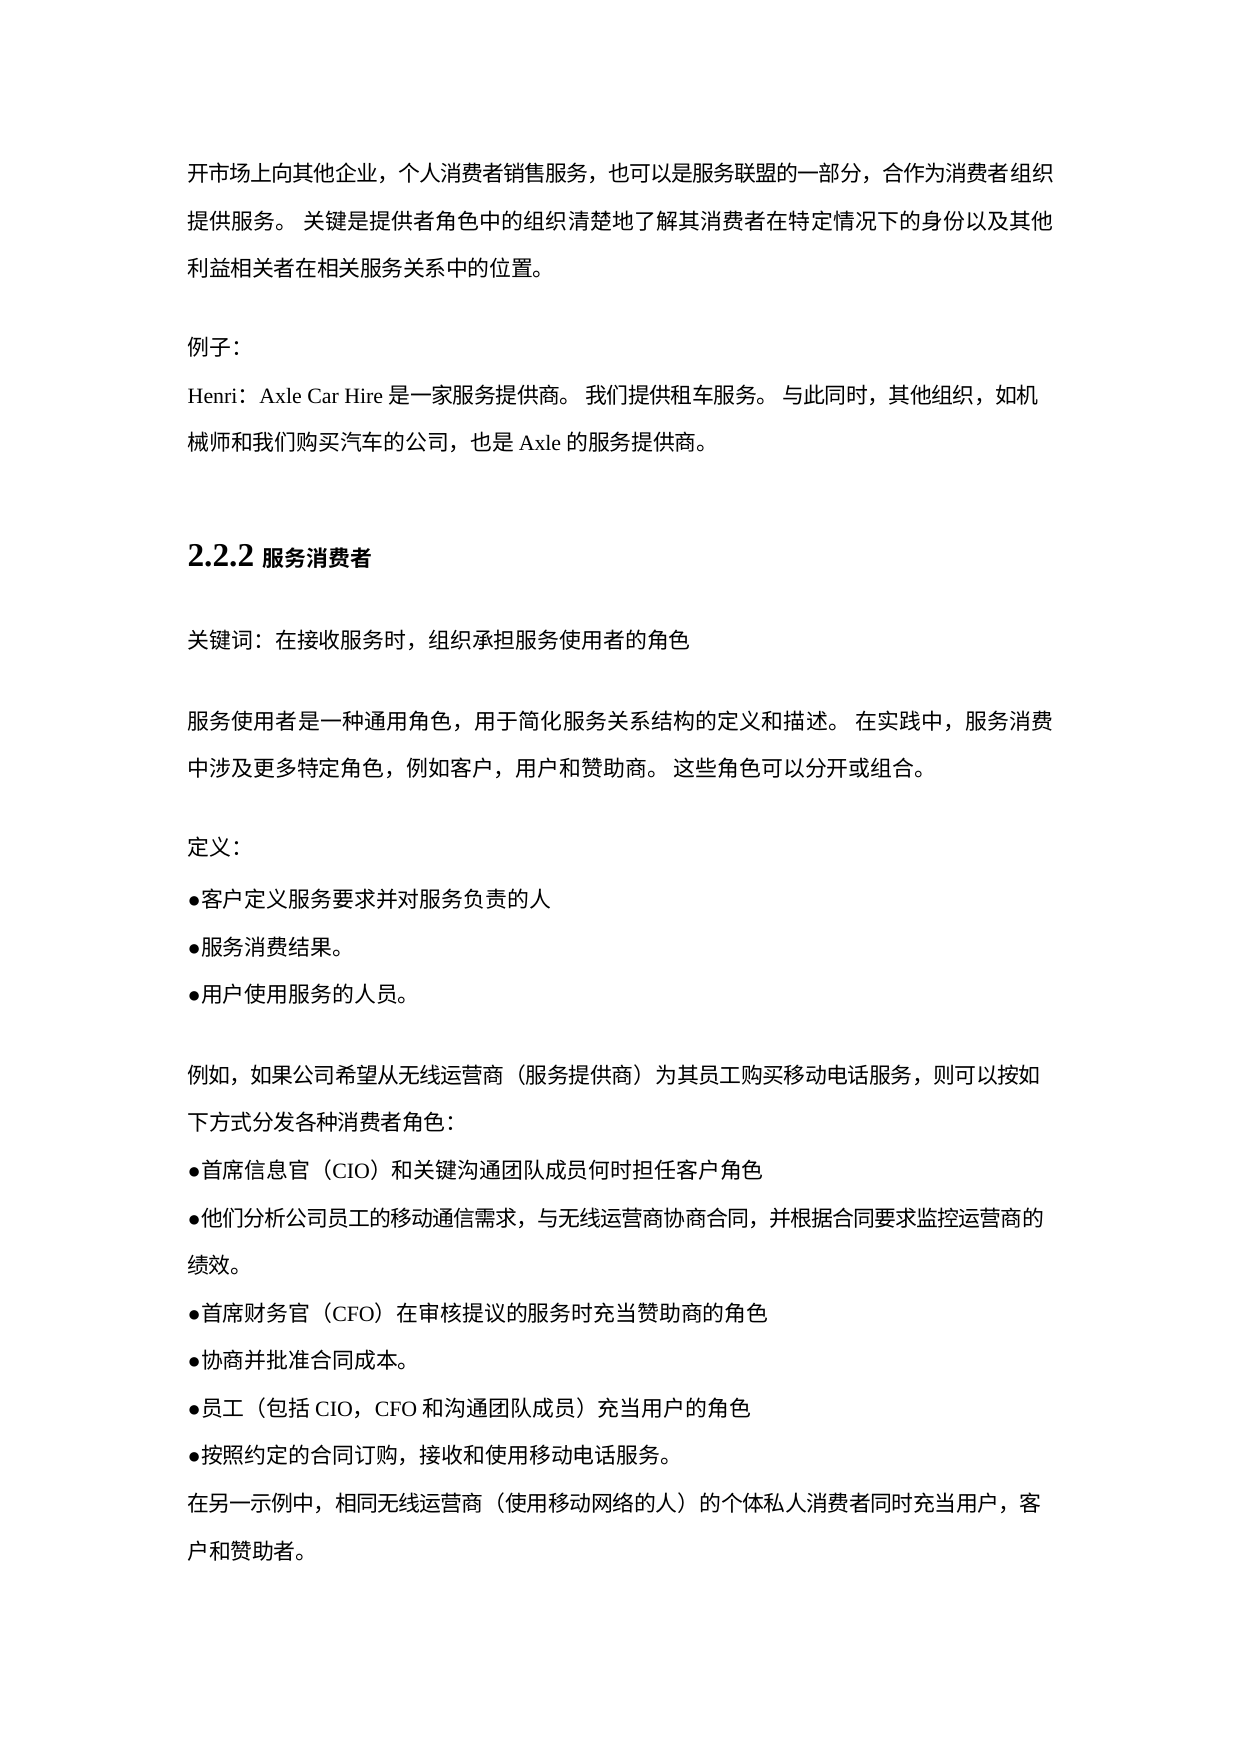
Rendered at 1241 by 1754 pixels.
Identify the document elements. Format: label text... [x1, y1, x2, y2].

text ●客户定义服务要求并对服务负责的人 [187, 882, 1121, 914]
text 例如，如果公司希望从无线运营商（服务提供商）为其员工购买移动电话服务，则可以按如下方式分发各种消费者角色： [187, 1058, 1054, 1137]
text ●首席信息官（CIO）和关键沟通团队成员何时担任客户角色 [187, 1153, 1121, 1184]
text ●协商并批准合同成本。 [187, 1343, 1121, 1375]
text 关键词：在接收服务时，组织承担服务使用者的角色 [187, 623, 1121, 655]
text ●员工（包括 CIO，CFO 和沟通团队成员）充当用户的角色 [187, 1391, 1121, 1422]
subtitle 服务消费者 [187, 536, 1121, 574]
text ●服务消费结果。 [187, 930, 1121, 961]
text ●首席财务官（CFO）在审核提议的服务时充当赞助商的角色 [187, 1296, 1121, 1327]
text ●用户使用服务的人员。 [187, 977, 1121, 1009]
text ●按照约定的合同订购，接收和使用移动电话服务。 [187, 1438, 1121, 1470]
text 服务使用者是一种通用角色，用于简化服务关系结构的定义和描述。 在实践中，服务消费中涉及更多特定角色，例如客户，用户和赞助商。 这些角色可以分开或组合。 [187, 704, 1054, 783]
text 在另一示例中，相同无线运营商（使用移动网络的人）的个体私人消费者同时充当用户，客户和赞助者。 [187, 1486, 1054, 1565]
text ●他们分析公司员工的移动通信需求，与无线运营商协商合同，并根据合同要求监控运营商的绩效。 [187, 1201, 1054, 1280]
text 定义： [187, 830, 1121, 862]
text 例子： [187, 330, 1121, 361]
text Henri：Axle Car Hire 是一家服务提供商。 我们提供租车服务。 与此同时，其他组织，如机械师和我们购买汽车的公司，也是Axle 的服务提供商。 [187, 378, 1053, 457]
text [187, 156, 1054, 283]
